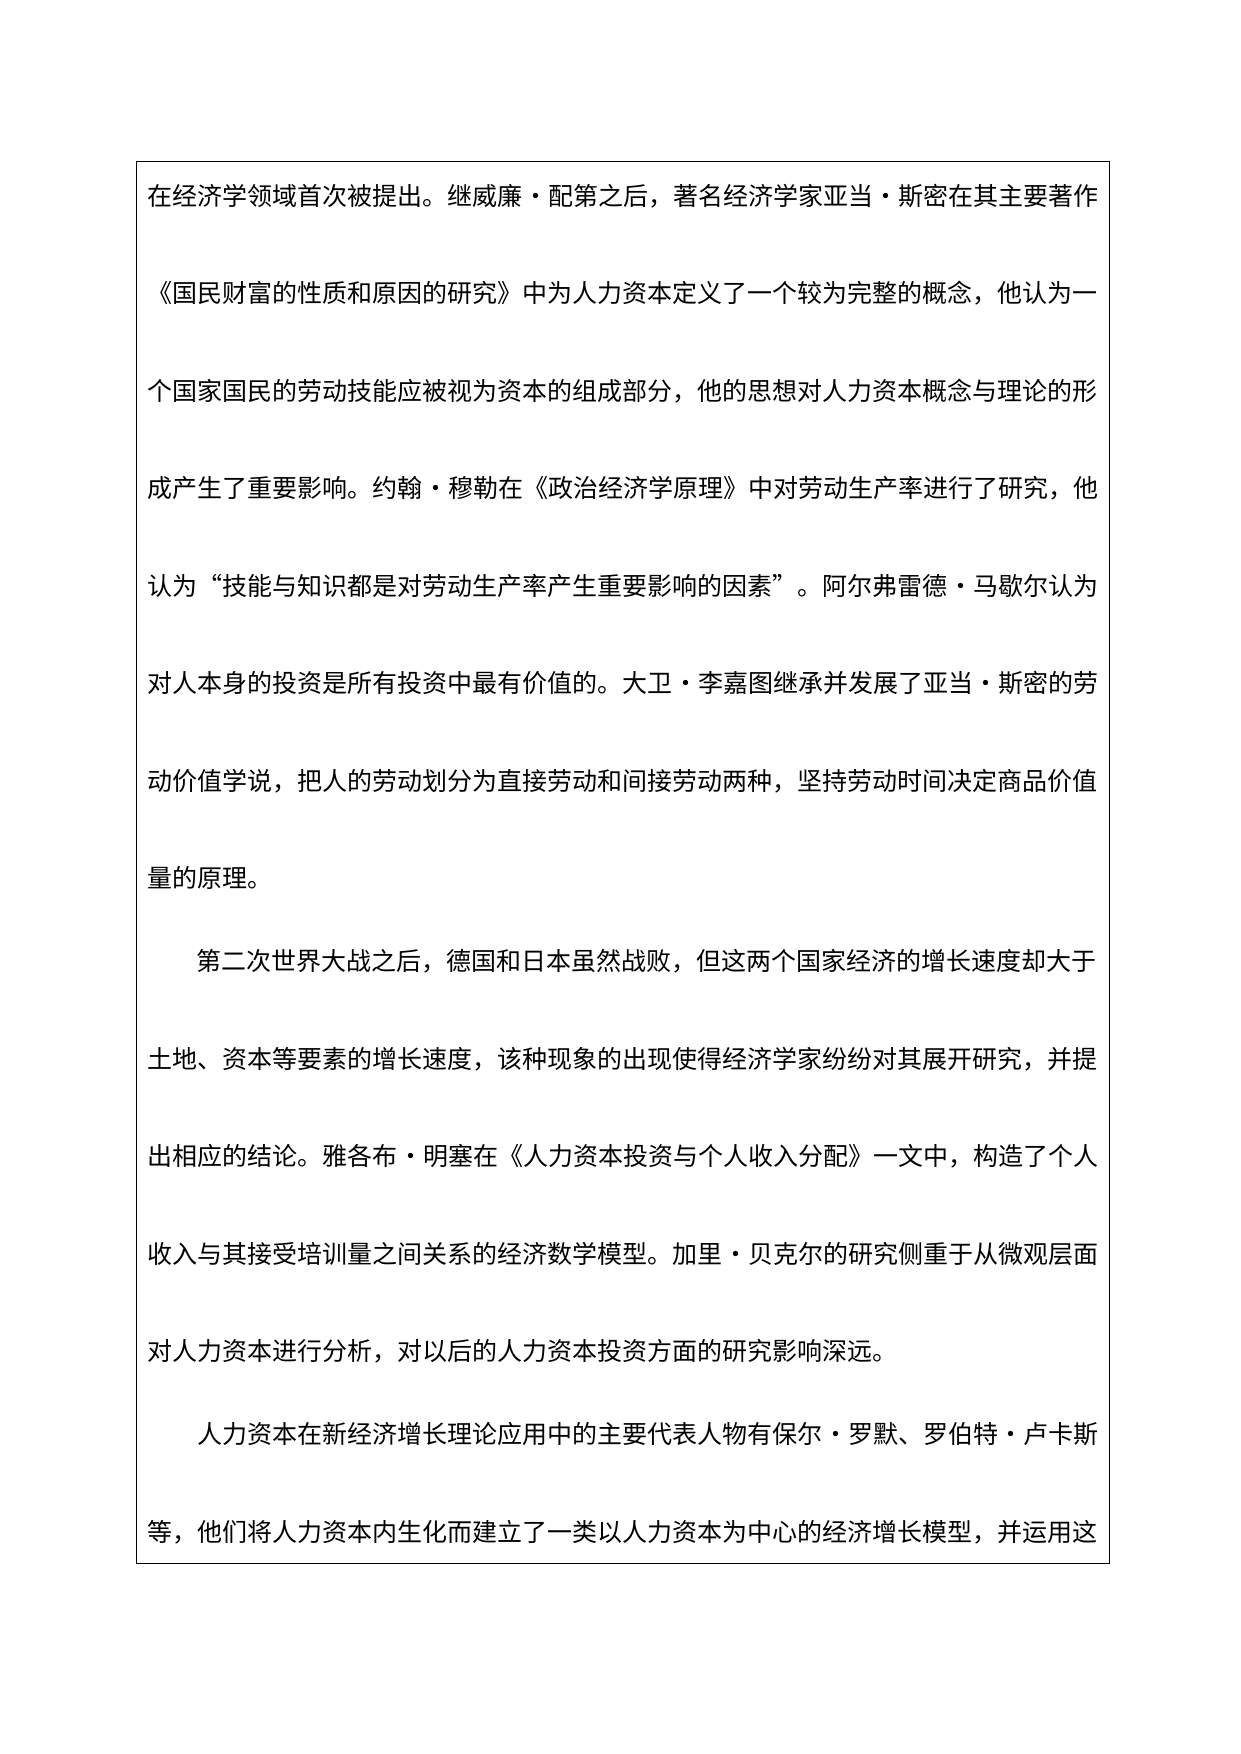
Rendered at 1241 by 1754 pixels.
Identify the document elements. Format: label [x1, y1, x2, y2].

table_cell [137, 162, 1109, 1563]
